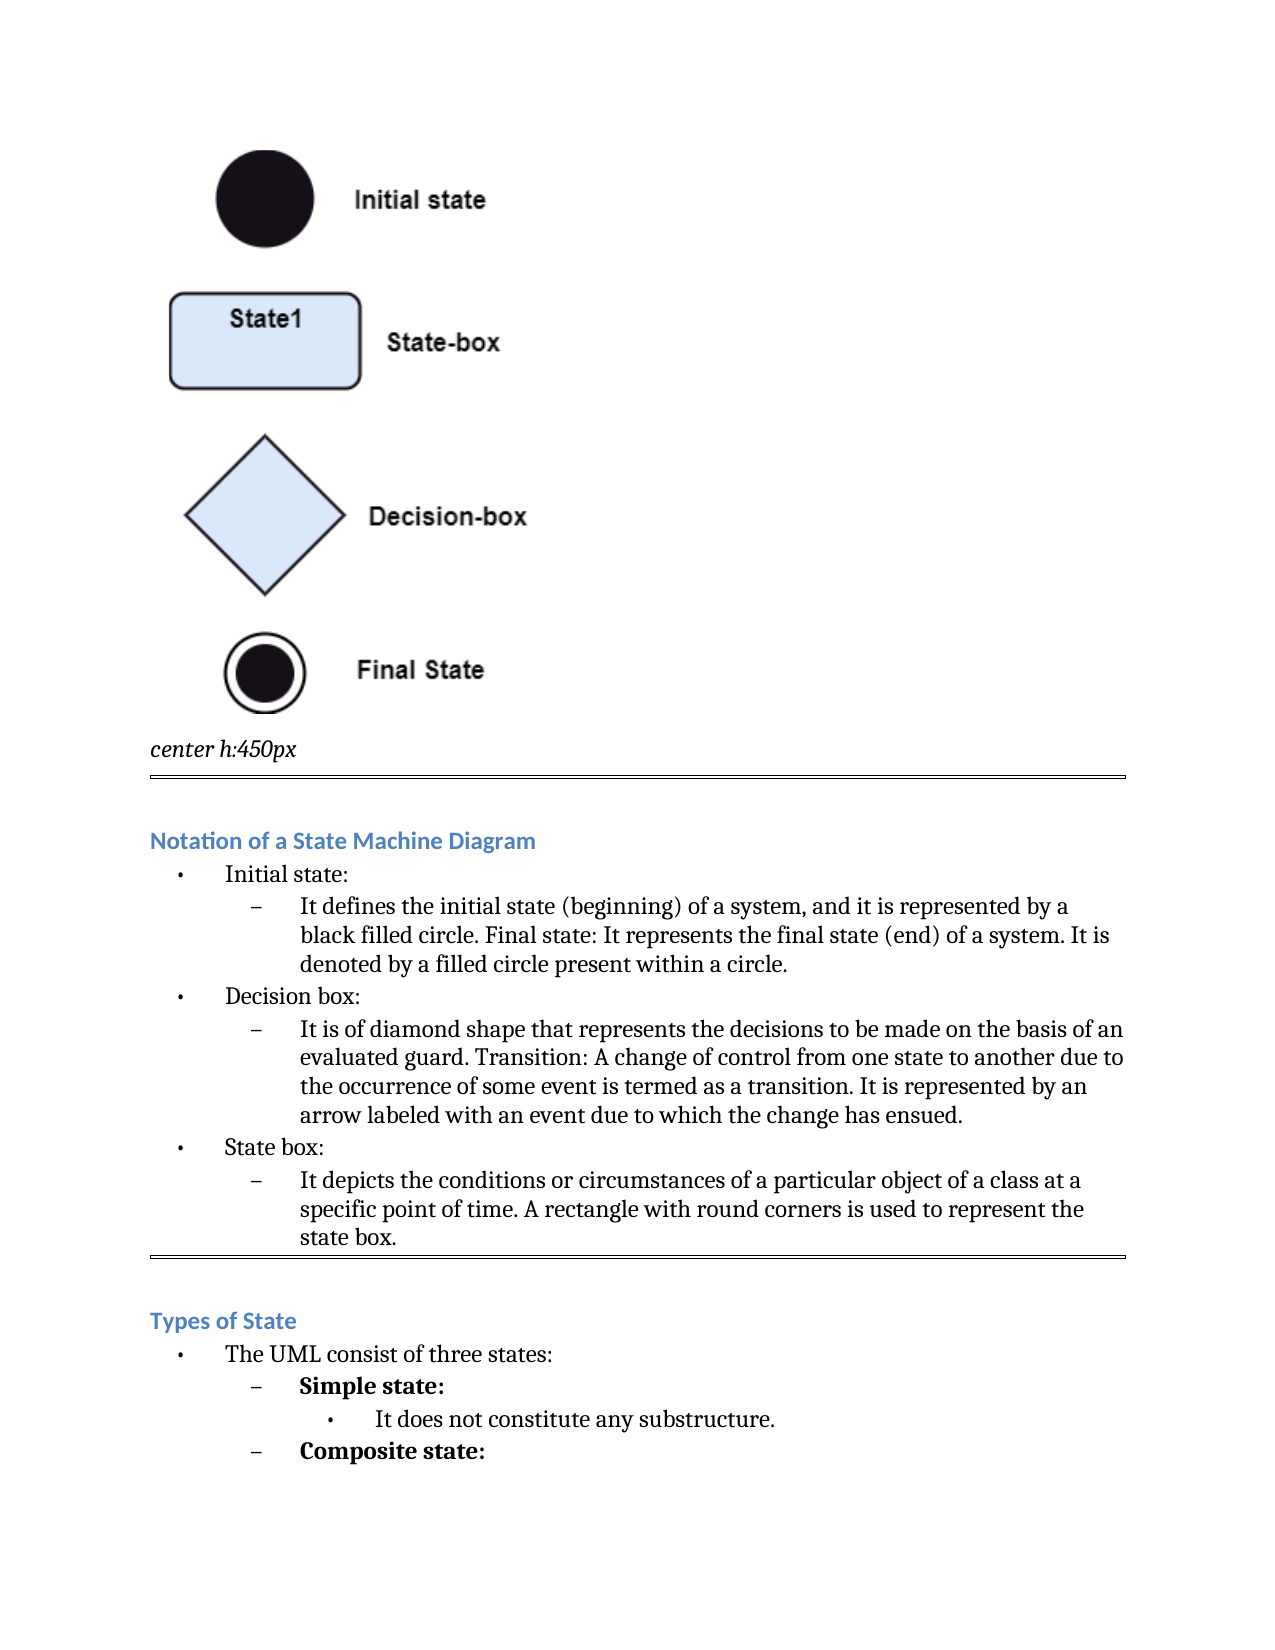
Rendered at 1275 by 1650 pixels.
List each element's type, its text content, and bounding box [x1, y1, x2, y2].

subtitle Types of State [150, 1305, 1125, 1336]
list It does not constitute any substructure. [325, 1405, 1125, 1433]
list Simple state: [250, 1372, 1125, 1401]
list State box: [175, 1133, 1125, 1162]
list It depicts the conditions or circumstances of a particular object of a class at a specific point of time. A rectangle with round corners is used to represent the state box. [250, 1166, 1125, 1252]
subtitle Notation of a State Machine Diagram [150, 825, 1125, 856]
list Composite state: [250, 1437, 1125, 1466]
text center h:450px [150, 734, 1125, 763]
list Initial state: [175, 859, 1125, 888]
list The UML consist of three states: [175, 1340, 1125, 1368]
list It is of diamond shape that represents the decisions to be made on the basis of an evaluated guard. Transition: A change of control from one state to another due to the occurrence of some event is termed as a transition. It is represented by an arrow labeled with an event due to which the change has ensued. [250, 1014, 1125, 1129]
list Decision box: [175, 982, 1125, 1011]
list It defines the initial state (beginning) of a system, and it is represented by a black filled circle. Final state: It represents the final state (end) of a system. It is denoted by a filled circle present within a circle. [250, 892, 1125, 978]
picture [168, 150, 551, 714]
